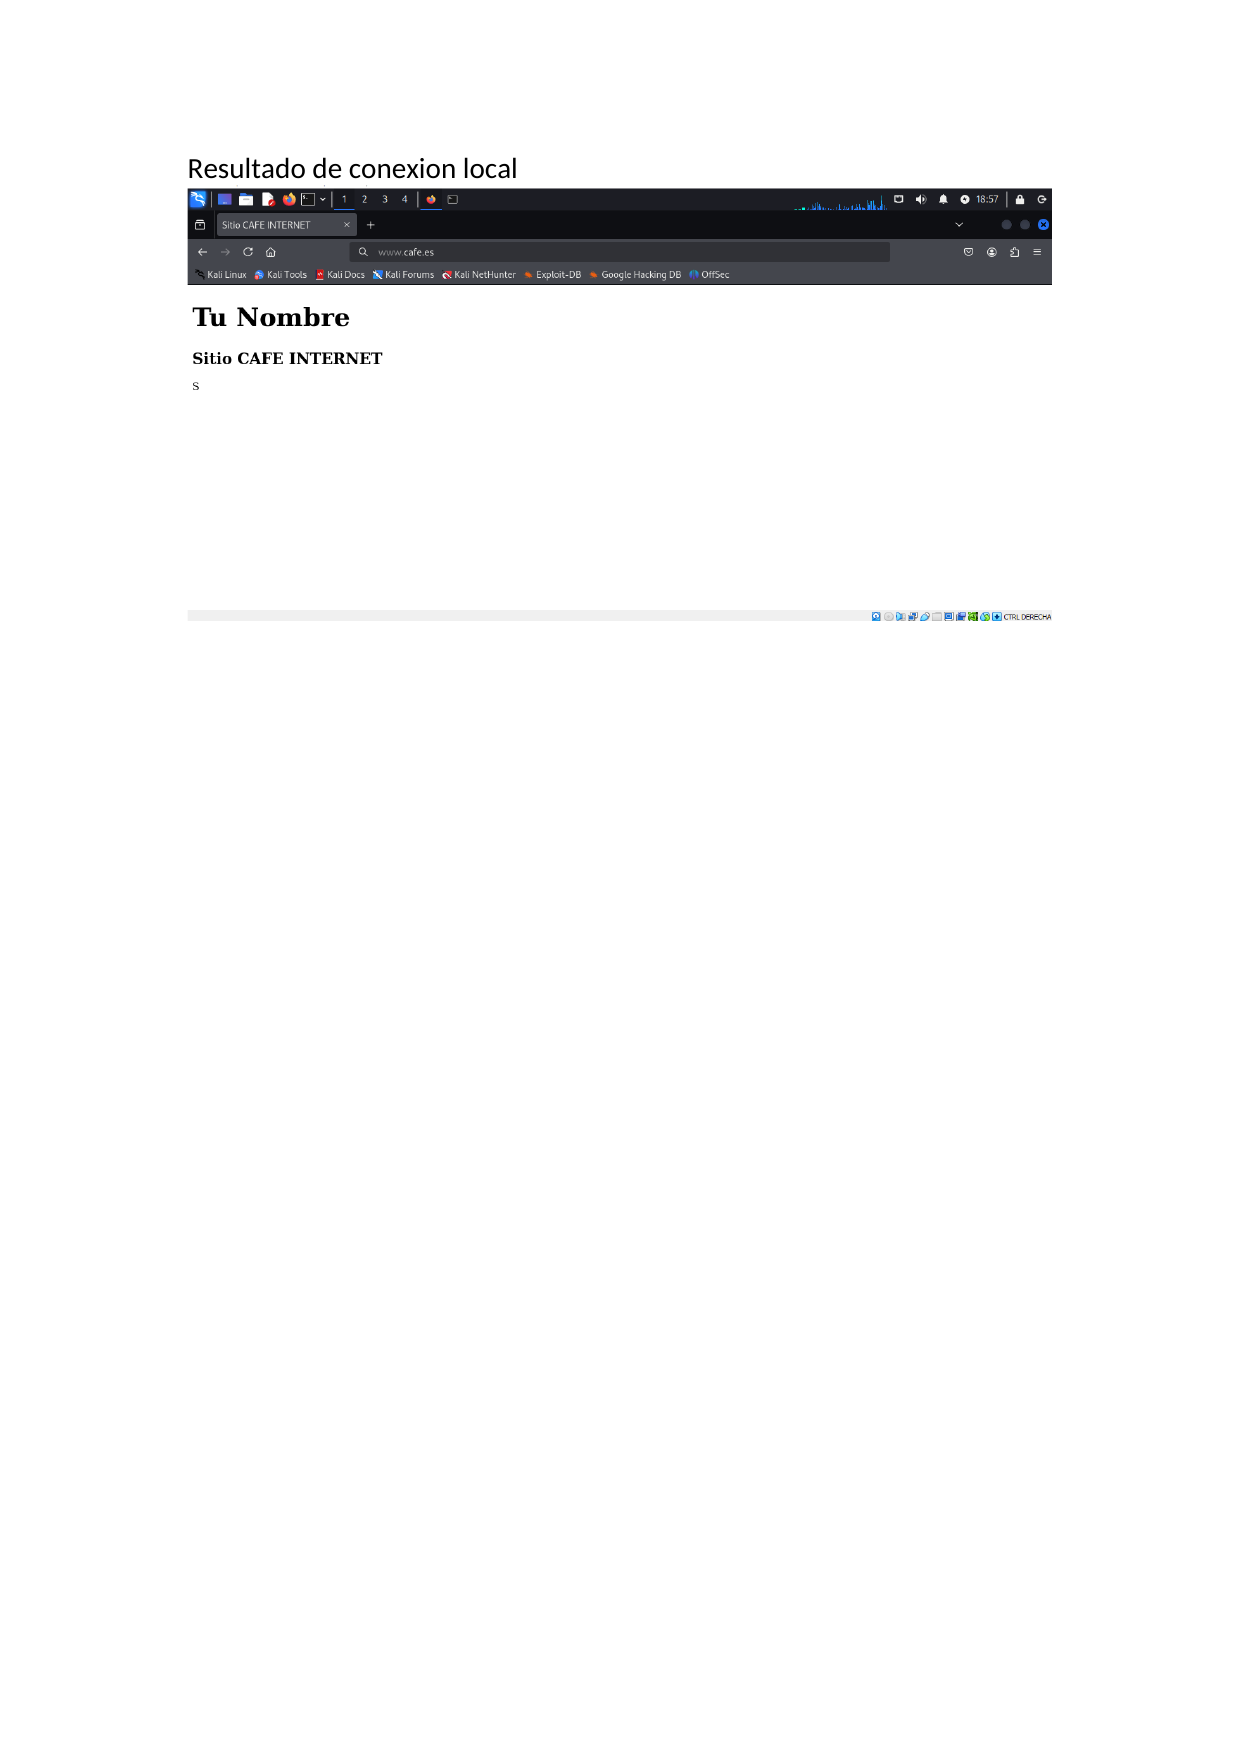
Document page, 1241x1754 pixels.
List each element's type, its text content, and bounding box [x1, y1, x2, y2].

picture [187, 185, 1052, 621]
text Resultado de conexion local [187, 150, 1053, 186]
